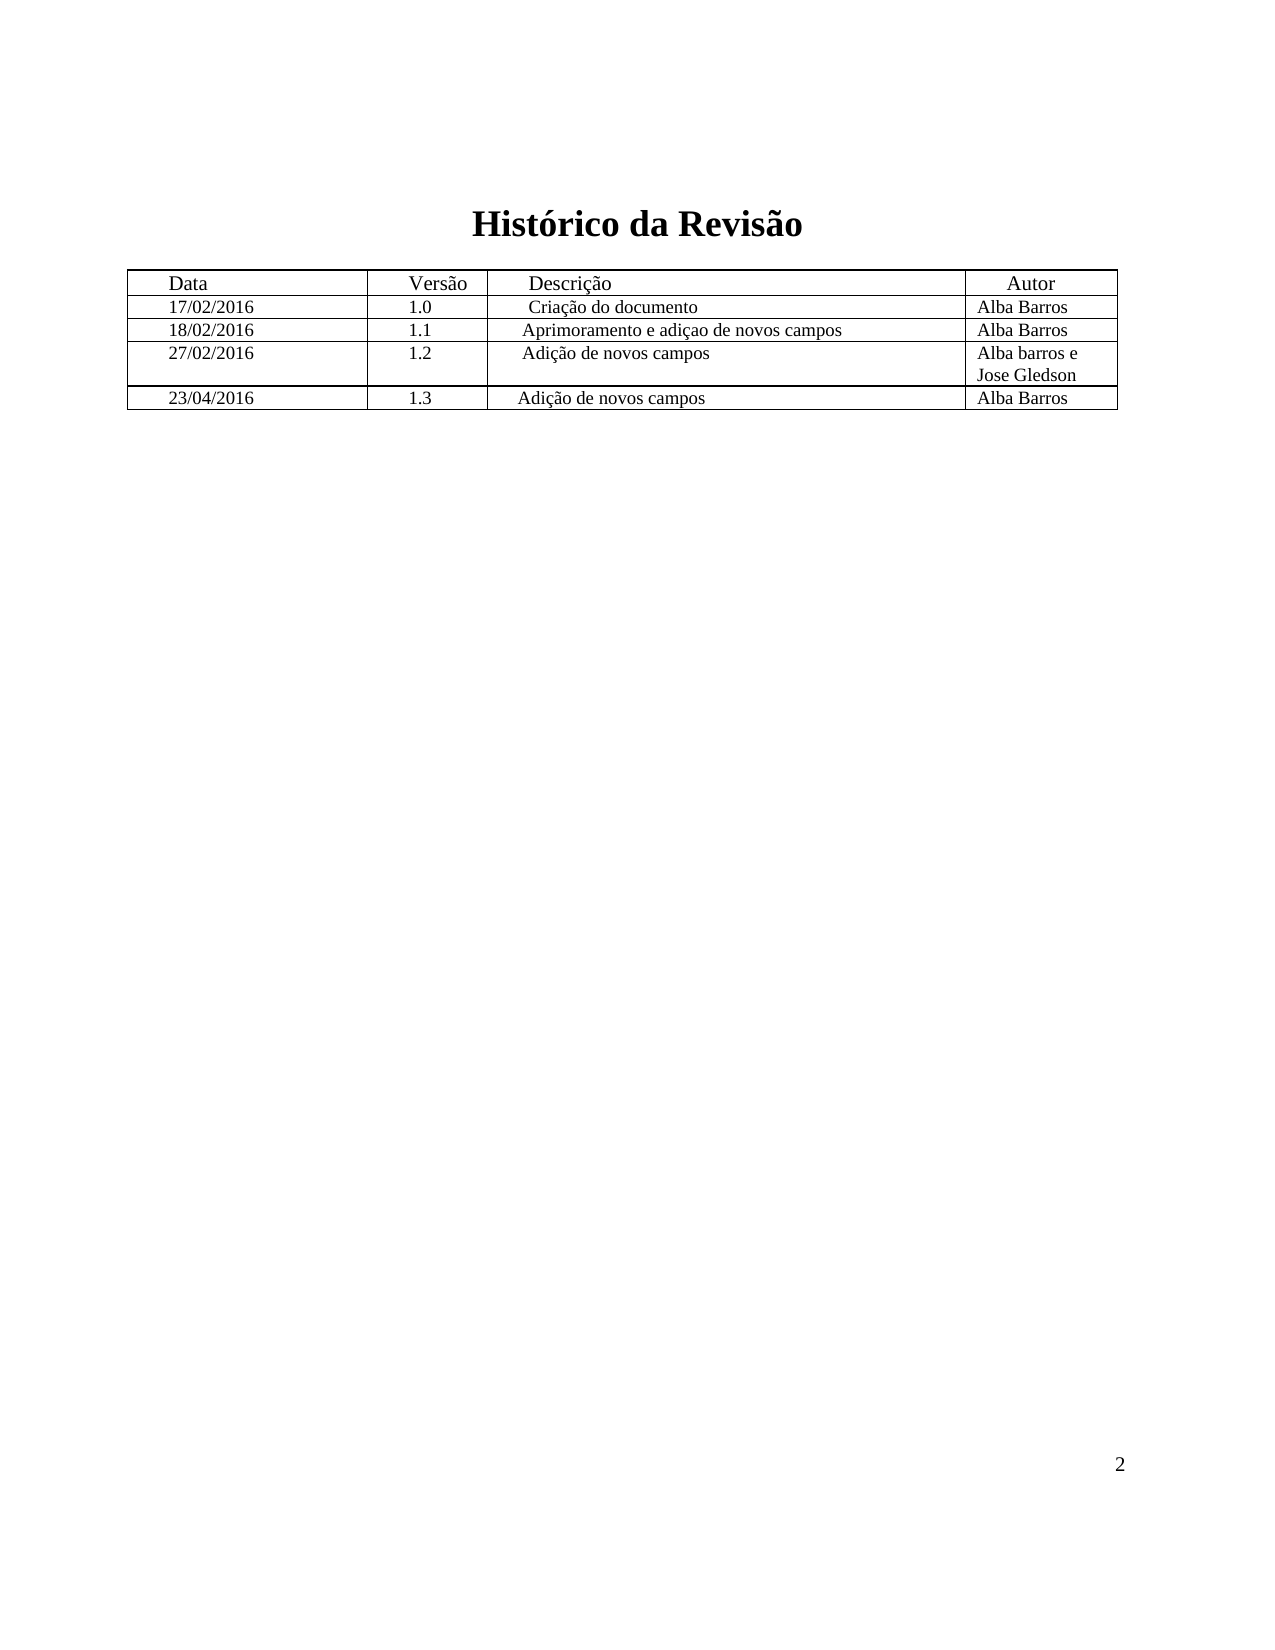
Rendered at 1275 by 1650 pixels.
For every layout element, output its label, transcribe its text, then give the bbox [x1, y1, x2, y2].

table_cell Adição de novos campos [488, 342, 965, 385]
table_cell 1.0 [368, 296, 487, 318]
table_cell 1.1 [368, 319, 487, 341]
table_header Descrição [488, 271, 965, 294]
table_cell 17/02/2016 [128, 296, 367, 318]
table_cell Aprimoramento e adiçao de novos campos [488, 319, 965, 341]
table_cell Alba Barros [966, 296, 1117, 318]
table_header Autor [966, 271, 1117, 294]
table_cell Criação do documento [488, 296, 965, 318]
text Histórico da Revisão [150, 202, 1125, 245]
table_cell 1.2 [368, 342, 487, 385]
table_cell 18/02/2016 [128, 319, 367, 341]
table_cell 1.3 [368, 387, 487, 408]
table_cell 23/04/2016 [128, 387, 367, 408]
table_cell Alba barros e Jose Gledson [966, 342, 1117, 385]
table_header Data [128, 271, 367, 294]
table_cell Adição de novos campos [488, 387, 965, 408]
table_header Versão [368, 271, 487, 294]
table_cell 27/02/2016 [128, 342, 367, 385]
table_cell Alba Barros [966, 319, 1117, 341]
table_cell Alba Barros [966, 387, 1117, 408]
